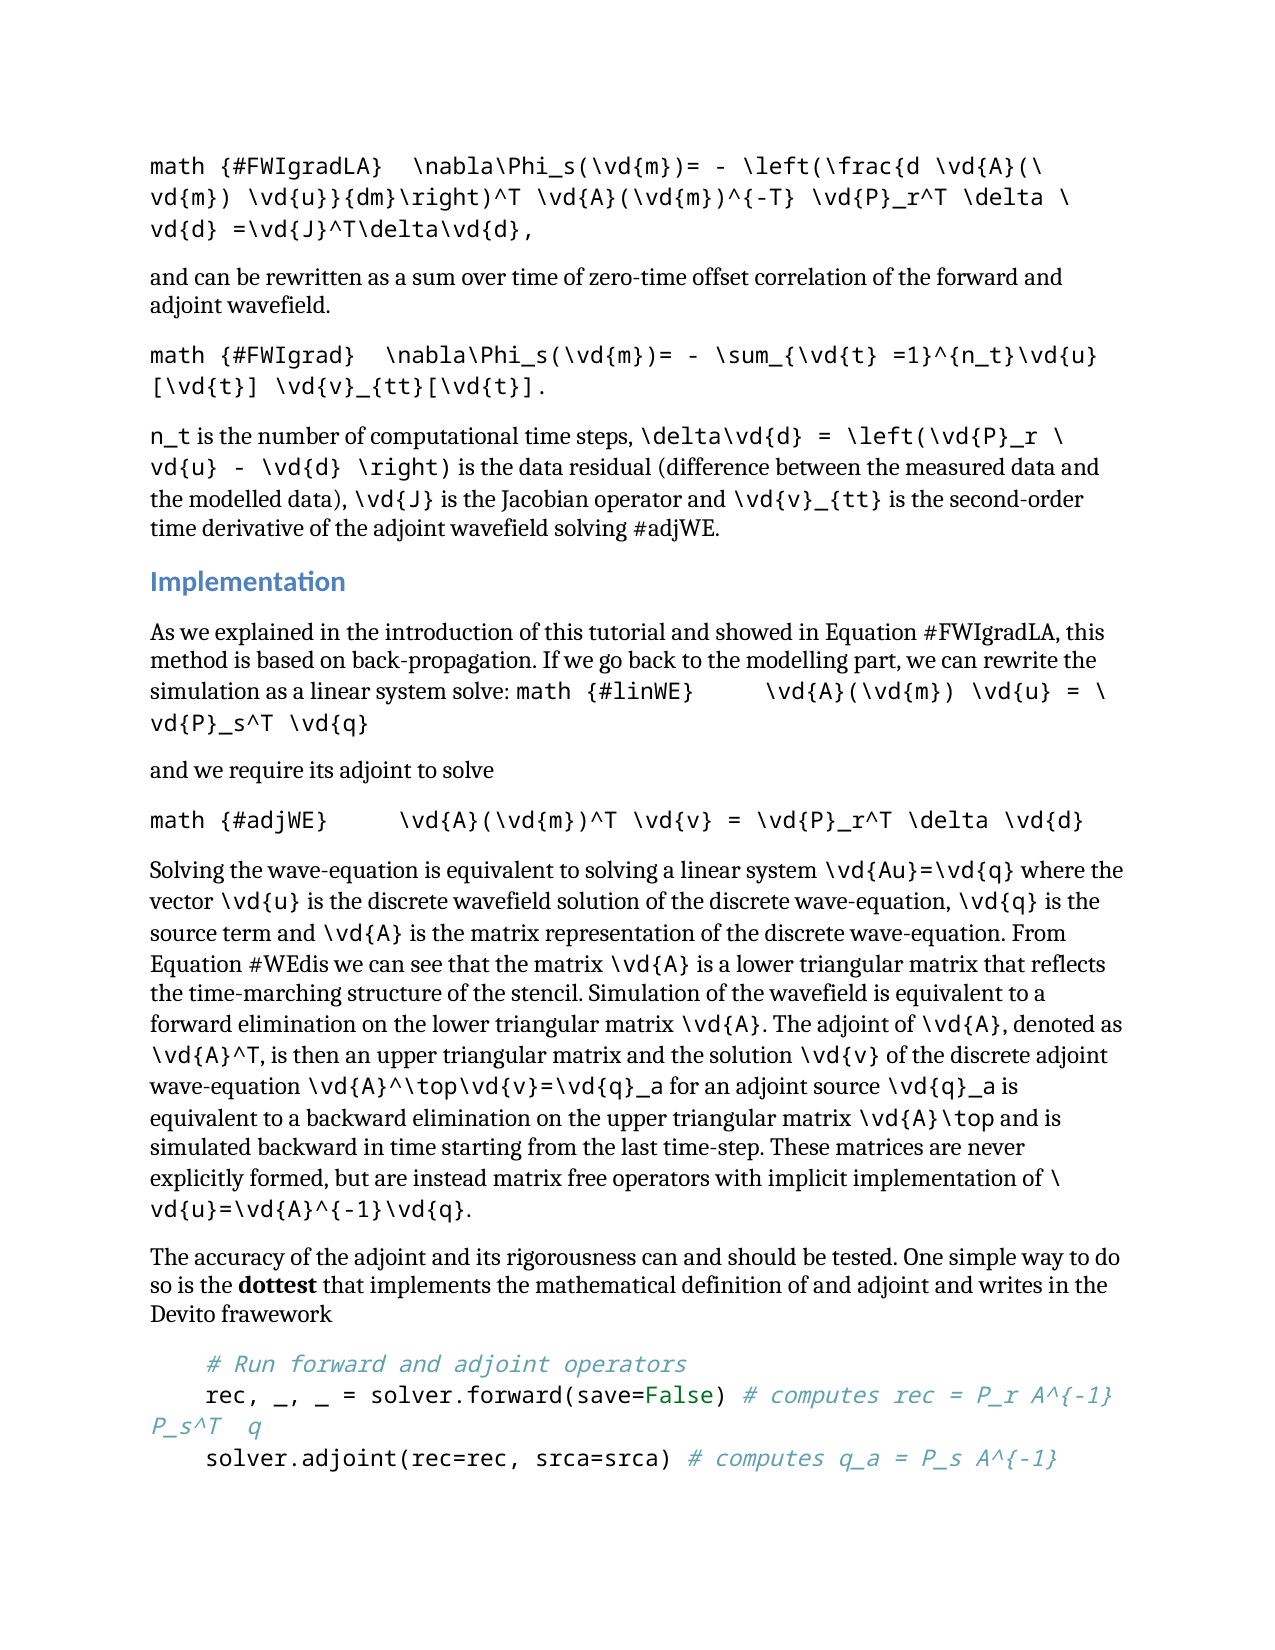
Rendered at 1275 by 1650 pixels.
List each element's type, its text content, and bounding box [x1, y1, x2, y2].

text math {#FWIgrad} \nabla\Phi_s(\vd{m})= - \sum_{\vd{t} =1}^{n_t}\vd{u}[\vd{t}] \vd{v}_{tt}[\vd{t}]. [150, 339, 1125, 401]
text and can be rewritten as a sum over time of zero-time offset correlation of the forward and adjoint wavefield. [150, 262, 1125, 320]
subtitle Implementation [150, 563, 1125, 599]
text math {#adjWE} \vd{A}(\vd{m})^T \vd{v} = \vd{P}_r^T \delta \vd{d} [150, 804, 1125, 835]
text math {#FWIgradLA} \nabla\Phi_s(\vd{m})= - \left(\frac{d \vd{A}(\vd{m}) \vd{u}}{dm}\right)^T \vd{A}(\vd{m})^{-T} \vd{P}_r^T \delta \vd{d} =\vd{J}^T\delta\vd{d}, [150, 150, 1125, 244]
text and we require its adjoint to solve [150, 756, 1125, 785]
text n_t is the number of computational time steps, \delta\vd{d} = \left(\vd{P}_r \vd{u} - \vd{d} \right) is the data residual (difference between the measured data and the modelled data), \vd{J} is the Jacobian operator and \vd{v}_{tt} is the second-order time derivative of the adjoint wavefield solving #adjWE. [150, 420, 1125, 542]
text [150, 1348, 1125, 1473]
text Solving the wave-equation is equivalent to solving a linear system \vd{Au}=\vd{q} where the vector \vd{u} is the discrete wavefield solution of the discrete wave-equation, \vd{q} is the source term and \vd{A} is the matrix representation of the discrete wave-equation. From Equation #WEdis we can see that the matrix \vd{A} is a lower triangular matrix that reflects the time-marching structure of the stencil. Simulation of the wavefield is equivalent to a forward elimination on the lower triangular matrix \vd{A}. The adjoint of \vd{A}, denoted as \vd{A}^T, is then an upper triangular matrix and the solution \vd{v} of the discrete adjoint wave-equation \vd{A}^\top\vd{v}=\vd{q}_a for an adjoint source \vd{q}_a is equivalent to a backward elimination on the upper triangular matrix \vd{A}\top and is simulated backward in time starting from the last time-step. These matrices are never explicitly formed, but are instead matrix free operators with implicit implementation of \vd{u}=\vd{A}^{-1}\vd{q}. [150, 854, 1125, 1224]
text The accuracy of the adjoint and its rigorousness can and should be tested. One simple way to do so is the dottest that implements the mathematical definition of and adjoint and writes in the Devito frawework [150, 1243, 1125, 1329]
text As we explained in the introduction of this tutorial and showed in Equation #FWIgradLA, this method is based on back-propagation. If we go back to the modelling part, we can rewrite the simulation as a linear system solve: math {#linWE} \vd{A}(\vd{m}) \vd{u} = \vd{P}_s^T \vd{q} [150, 618, 1125, 738]
